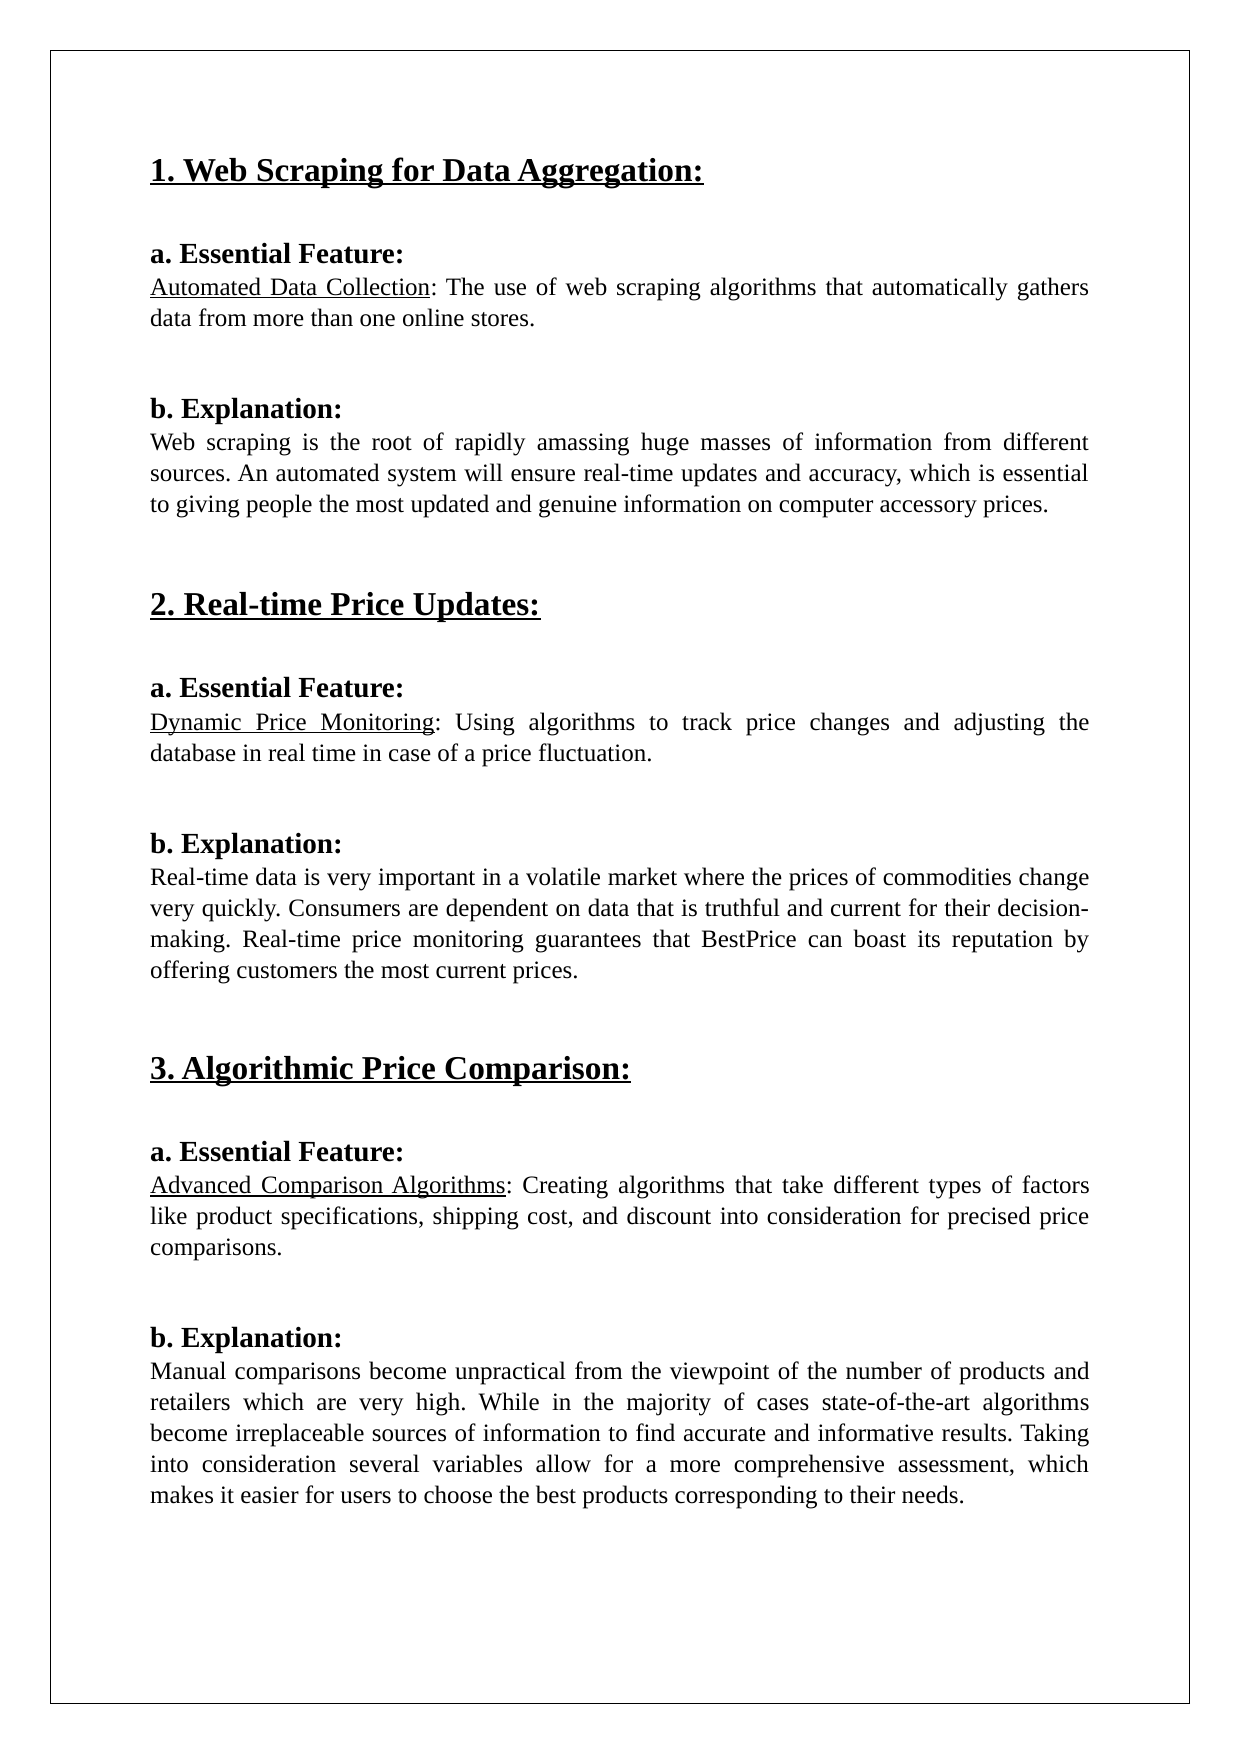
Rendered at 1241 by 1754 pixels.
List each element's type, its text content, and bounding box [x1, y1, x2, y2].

subtitle a. Essential Feature: [150, 671, 1090, 704]
subtitle 3. Algorithmic Price Comparison: [150, 1048, 1090, 1087]
text Real-time data is very important in a volatile market where the prices of commodities change very quickly. Consumers are dependent on data that is truthful and current for their decision-making. Real-time price monitoring guarantees that BestPrice can boast its reputation by offering customers the most current prices. [150, 862, 1090, 984]
subtitle b. Explanation: [150, 1320, 1090, 1354]
subtitle 1. Web Scraping for Data Aggregation: [150, 150, 1090, 188]
subtitle b. Explanation: [150, 826, 1090, 859]
subtitle a. Essential Feature: [150, 1134, 1090, 1168]
text Web scraping is the root of rapidly amassing huge masses of information from different sources. An automated system will ensure real-time updates and accuracy, which is essential to giving people the most updated and genuine information on computer accessory prices. [150, 427, 1090, 518]
subtitle a. Essential Feature: [150, 236, 1090, 269]
text Manual comparisons become unpractical from the viewpoint of the number of products and retailers which are very high. While in the majority of cases state-of-the-art algorithms become irreplaceable sources of information to find accurate and informative results. Taking into consideration several variables allow for a more comprehensive assessment, which makes it easier for users to choose the best products corresponding to their needs. [150, 1356, 1090, 1509]
text Advanced Comparison Algorithms: Creating algorithms that take different types of factors like product specifications, shipping cost, and discount into consideration for precised price comparisons. [150, 1170, 1090, 1261]
subtitle b. Explanation: [150, 391, 1090, 424]
text Dynamic Price Monitoring: Using algorithms to track price changes and adjusting the database in real time in case of a price fluctuation. [150, 707, 1090, 766]
text Automated Data Collection: The use of web scraping algorithms that automatically gathers data from more than one online stores. [150, 272, 1090, 332]
subtitle 2. Real-time Price Updates: [150, 585, 1090, 623]
